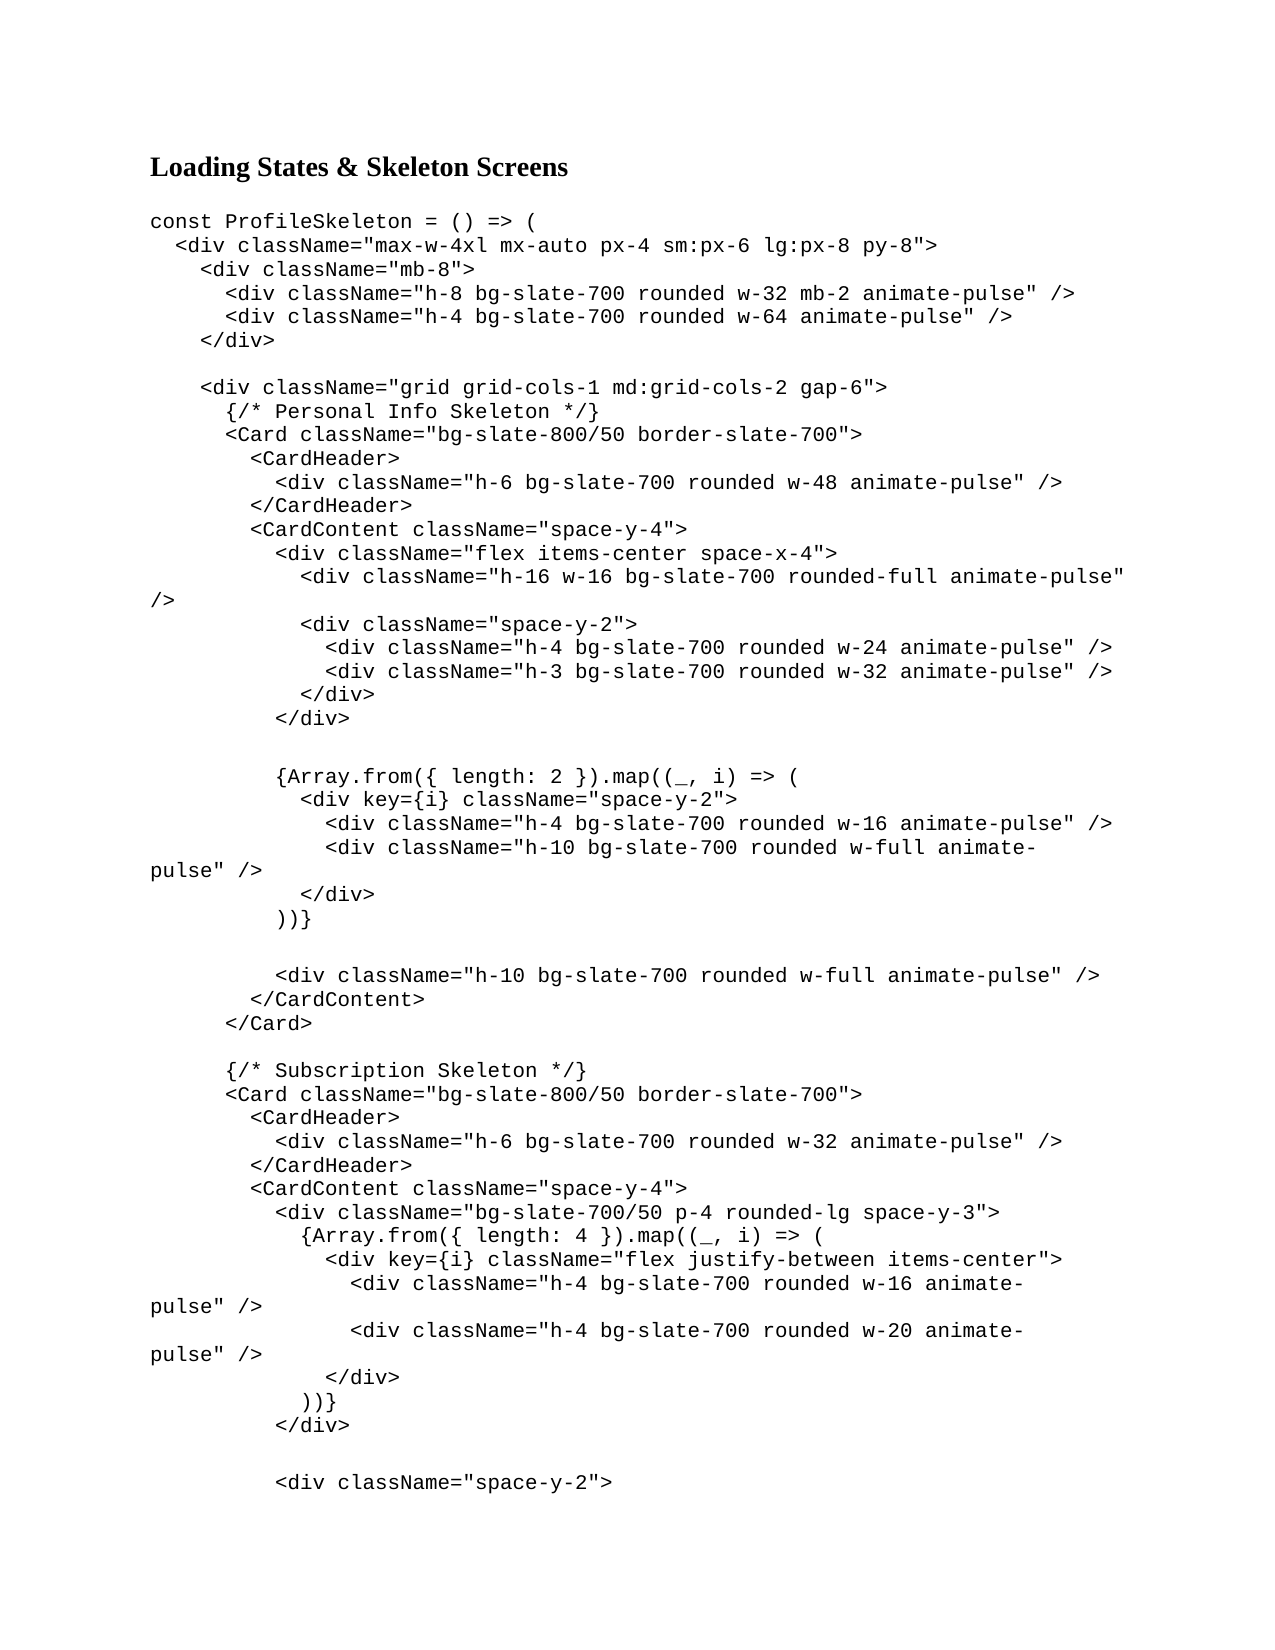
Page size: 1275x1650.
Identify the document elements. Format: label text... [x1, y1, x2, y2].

text </div> [150, 330, 1125, 353]
text ))} [150, 908, 1125, 931]
text </CardHeader> [150, 495, 1125, 519]
text <div className="h-4 bg-slate-700 rounded w-64 animate-pulse" /> [150, 306, 1125, 330]
text Loading States & Skeleton Screens [150, 150, 1125, 182]
text <div className="max-w-4xl mx-auto px-4 sm:px-6 lg:px-8 py-8"> [150, 235, 1125, 259]
text <CardHeader> [150, 1107, 1125, 1131]
text <div className="mb-8"> [150, 259, 1125, 282]
text <div className="h-3 bg-slate-700 rounded w-32 animate-pulse" /> [150, 661, 1125, 684]
text {Array.from({ length: 2 }).map((_, i) => ( [150, 766, 1125, 789]
text <div key={i} className="space-y-2"> [150, 789, 1125, 813]
text <div key={i} className="flex justify-between items-center"> [150, 1249, 1125, 1273]
text </div> [150, 884, 1125, 908]
text <div className="bg-slate-700/50 p-4 rounded-lg space-y-3"> [150, 1202, 1125, 1226]
text <CardContent className="space-y-4"> [150, 519, 1125, 543]
text <div className="h-4 bg-slate-700 rounded w-20 animate-pulse" /> [150, 1320, 1125, 1367]
text <Card className="bg-slate-800/50 border-slate-700"> [150, 1084, 1125, 1107]
text </div> [150, 684, 1125, 708]
text <div className="space-y-2"> [150, 613, 1125, 637]
text <div className="h-10 bg-slate-700 rounded w-full animate-pulse" /> [150, 837, 1125, 884]
text </Card> [150, 1013, 1125, 1036]
text const ProfileSkeleton = () => ( [150, 212, 1125, 235]
text <CardContent className="space-y-4"> [150, 1178, 1125, 1202]
text <div className="h-4 bg-slate-700 rounded w-16 animate-pulse" /> [150, 1273, 1125, 1320]
text ))} [150, 1391, 1125, 1415]
text <div className="flex items-center space-x-4"> [150, 543, 1125, 566]
text {/* Personal Info Skeleton */} [150, 401, 1125, 424]
text <div className="h-4 bg-slate-700 rounded w-24 animate-pulse" /> [150, 637, 1125, 661]
text </CardContent> [150, 989, 1125, 1013]
text </div> [150, 708, 1125, 732]
text <div className="h-6 bg-slate-700 rounded w-32 animate-pulse" /> [150, 1131, 1125, 1154]
text <div className="grid grid-cols-1 md:grid-cols-2 gap-6"> [150, 377, 1125, 401]
text {/* Subscription Skeleton */} [150, 1060, 1125, 1084]
text <div className="h-10 bg-slate-700 rounded w-full animate-pulse" /> [150, 965, 1125, 989]
text {Array.from({ length: 4 }).map((_, i) => ( [150, 1226, 1125, 1249]
text <div className="h-4 bg-slate-700 rounded w-16 animate-pulse" /> [150, 813, 1125, 837]
text <div className="h-8 bg-slate-700 rounded w-32 mb-2 animate-pulse" /> [150, 282, 1125, 306]
text </div> [150, 1415, 1125, 1438]
text <div className="h-16 w-16 bg-slate-700 rounded-full animate-pulse" /> [150, 566, 1125, 613]
text <div className="space-y-2"> [150, 1472, 1125, 1496]
text </CardHeader> [150, 1154, 1125, 1178]
text <CardHeader> [150, 448, 1125, 472]
text </div> [150, 1367, 1125, 1391]
text <div className="h-6 bg-slate-700 rounded w-48 animate-pulse" /> [150, 472, 1125, 495]
text <Card className="bg-slate-800/50 border-slate-700"> [150, 424, 1125, 448]
